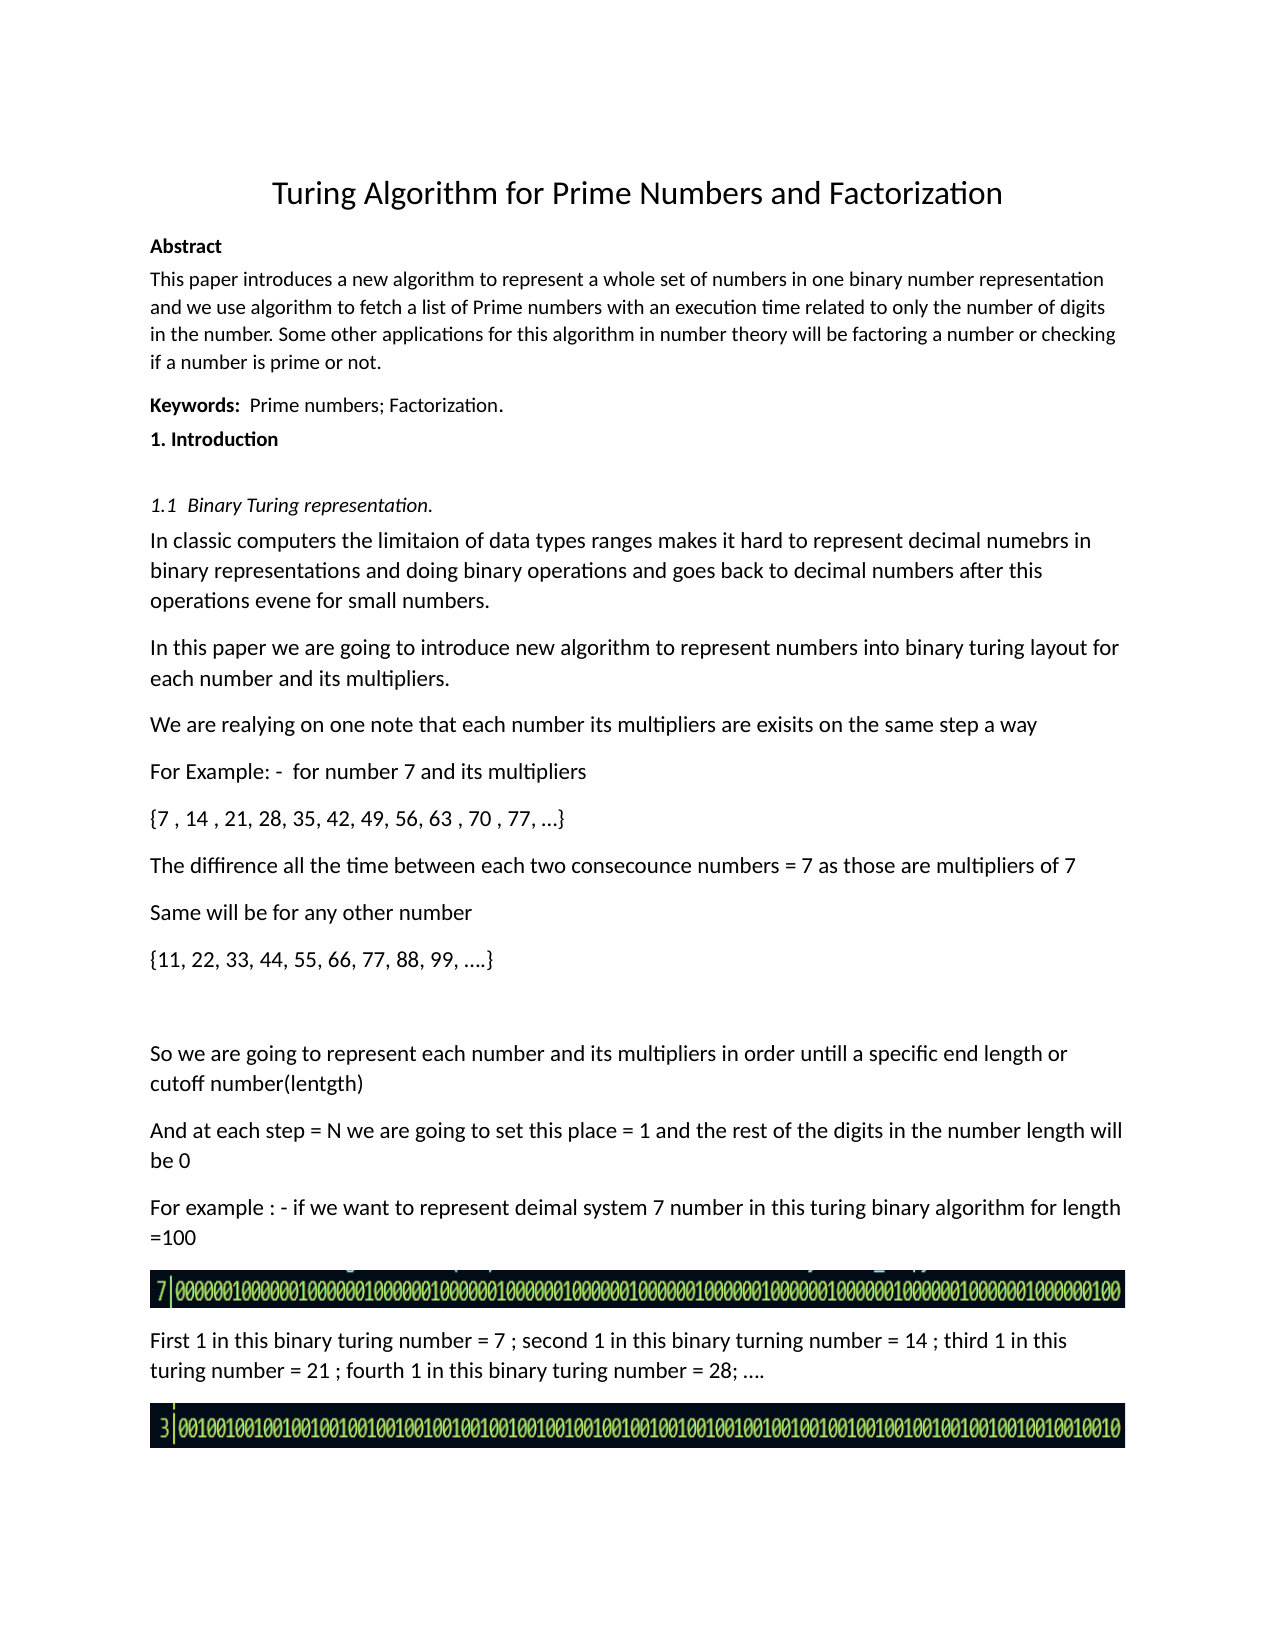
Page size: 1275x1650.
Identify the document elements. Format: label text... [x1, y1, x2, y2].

picture [150, 1403, 1125, 1448]
text 1. Introduction [150, 426, 1125, 451]
text Abstract [150, 233, 1125, 258]
text For Example: - for number 7 and its multipliers [150, 757, 1125, 786]
text The diffirence all the time between each two consecounce numbers = 7 as those are multipliers of 7 [150, 851, 1125, 879]
text {11, 22, 33, 44, 55, 66, 77, 88, 99, ….} [150, 945, 1125, 973]
list Binary Turing representation. [150, 493, 1125, 518]
text Keywords: Prime numbers; Factorization. [150, 393, 1125, 418]
text {7 , 14 , 21, 28, 35, 42, 49, 56, 63 , 70 , 77, …} [150, 804, 1125, 832]
text This paper introduces a new algorithm to represent a whole set of numbers in one binary number representation and we use algorithm to fetch a list of Prime numbers with an execution time related to only the number of digits in the number. Some other applications for this algorithm in number theory will be factoring a number or checking if a number is prime or not. [150, 267, 1125, 374]
text And at each step = N we are going to set this place = 1 and the rest of the digits in the number length will be 0 [150, 1116, 1125, 1174]
text Same will be for any other number [150, 898, 1125, 926]
text We are realying on one note that each number its multipliers are exisits on the same step a way [150, 711, 1125, 739]
text So we are going to represent each number and its multipliers in order untill a specific end length or cutoff number(lentgth) [150, 1039, 1125, 1097]
text In this paper we are going to introduce new algorithm to represent numbers into binary turing layout for each number and its multipliers. [150, 633, 1125, 692]
text For example : - if we want to represent deimal system 7 number in this turing binary algorithm for length =100 [150, 1193, 1125, 1251]
text First 1 in this binary turing number = 7 ; second 1 in this binary turning number = 14 ; third 1 in this turing number = 21 ; fourth 1 in this binary turing number = 28; …. [150, 1326, 1125, 1384]
picture [150, 1270, 1125, 1308]
text In classic computers the limitaion of data types ranges makes it hard to represent decimal numebrs in binary representations and doing binary operations and goes back to decimal numbers after this operations evene for small numbers. [150, 526, 1125, 615]
text Turing Algorithm for Prime Numbers and Factorization [150, 171, 1125, 212]
